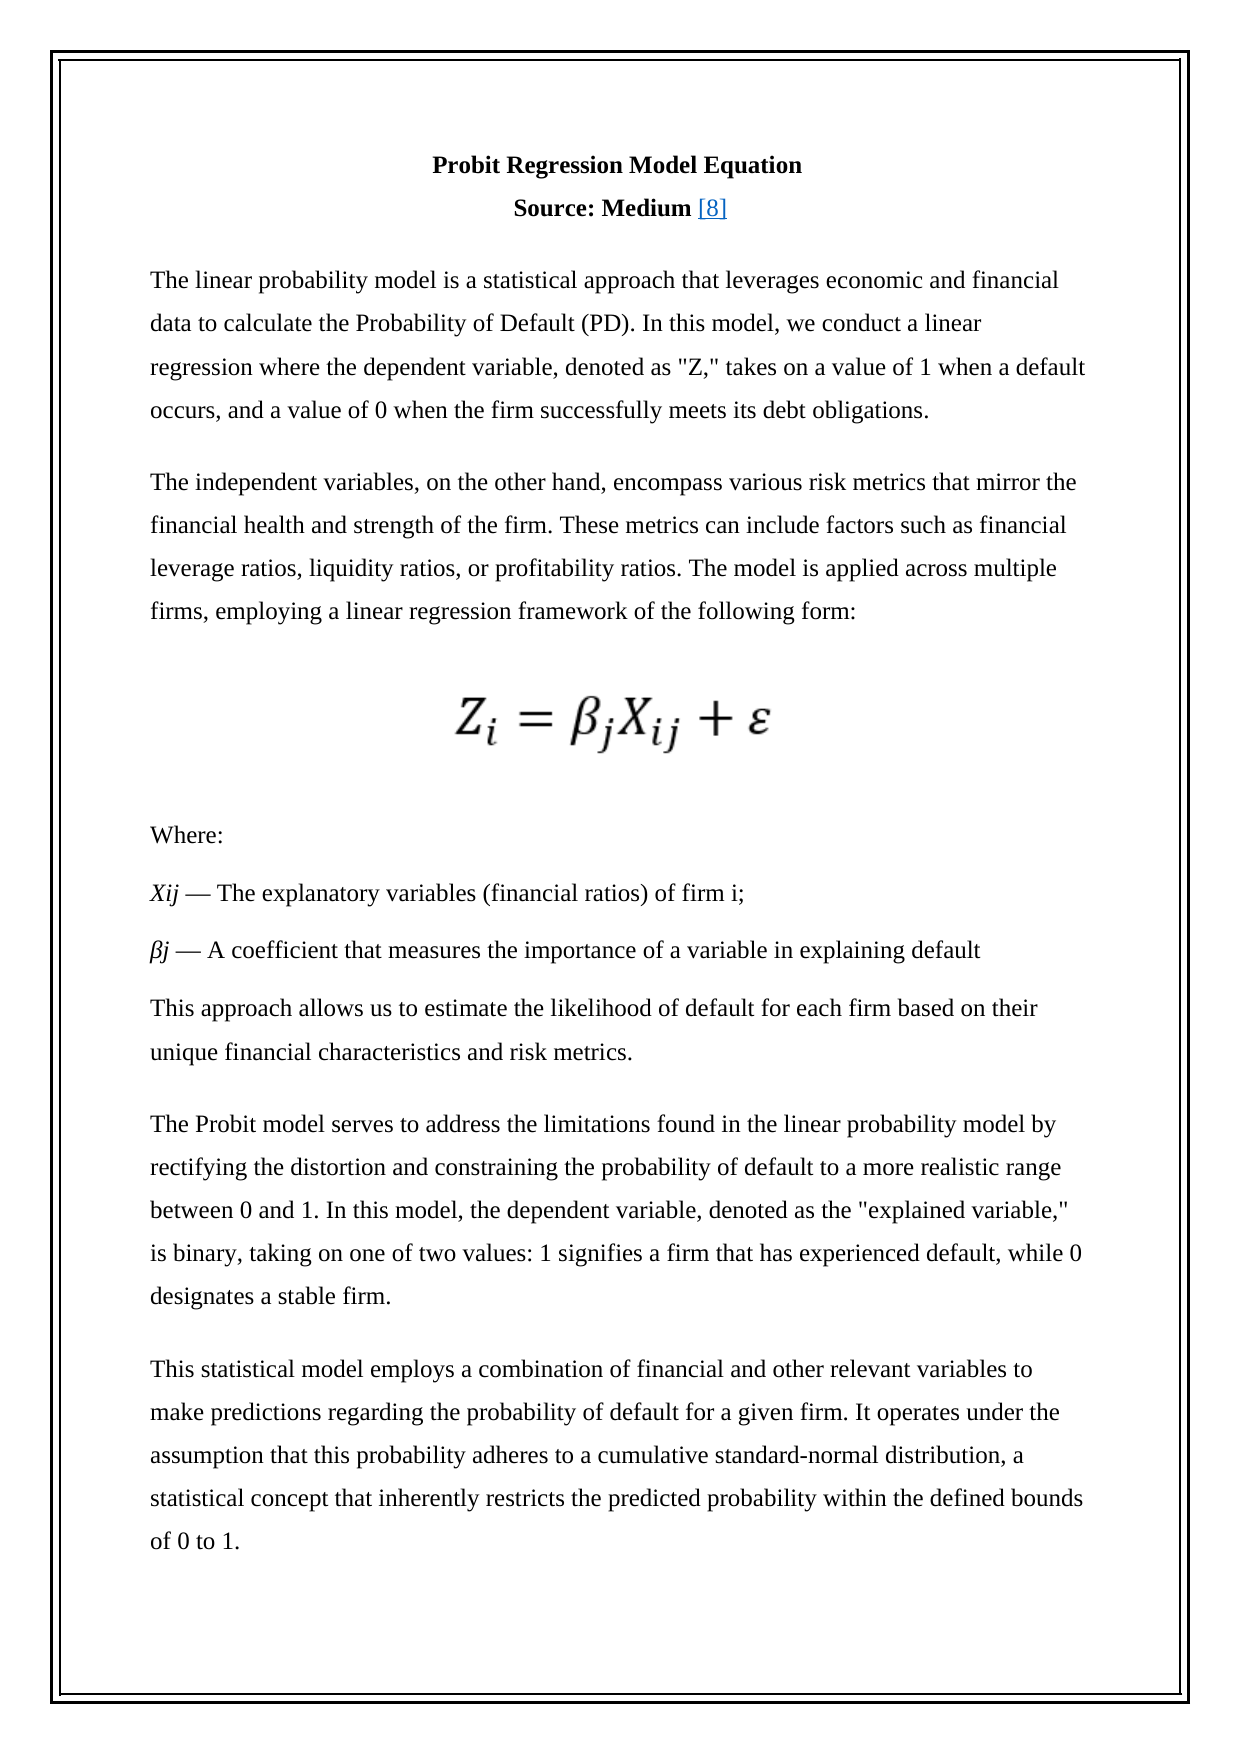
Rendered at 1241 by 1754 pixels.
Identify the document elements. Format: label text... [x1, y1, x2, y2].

text This approach allows us to estimate the likelihood of default for each firm based on their unique financial characteristics and risk metrics. [150, 993, 1090, 1065]
text The linear probability model is a statistical approach that leverages economic and financial data to calculate the Probability of Default (PD). In this model, we conduct a linear regression where the dependent variable, denoted as "Z," takes on a value of 1 when a default occurs, and a value of 0 when the firm successfully meets its debt obligations. [150, 265, 1090, 423]
text Where: [150, 820, 1090, 848]
text Xij — The explanatory variables (financial ratios) of firm i; [150, 878, 1090, 906]
picture [430, 668, 811, 777]
text The independent variables, on the other hand, encompass various risk metrics that mirror the financial health and strength of the firm. These metrics can include factors such as financial leverage ratios, liquidity ratios, or profitability ratios. The model is applied across multiple firms, employing a linear regression framework of the following form: [150, 467, 1090, 625]
text βj — A coefficient that measures the importance of a variable in explaining default [150, 936, 1090, 964]
text Probit Regression Model Equation Source: Medium [8] [150, 150, 1090, 222]
text This statistical model employs a combination of financial and other relevant variables to make predictions regarding the probability of default for a given firm. It operates under the assumption that this probability adheres to a cumulative standard-normal distribution, a statistical concept that inherently restricts the predicted probability within the defined bounds of 0 to 1. [150, 1354, 1090, 1555]
text The Probit model serves to address the limitations found in the linear probability model by rectifying the distortion and constraining the probability of default to a more realistic range between 0 and 1. In this model, the dependent variable, denoted as the "explained variable," is binary, taking on one of two values: 1 signifies a firm that has experienced default, while 0 designates a stable firm. [150, 1109, 1090, 1310]
